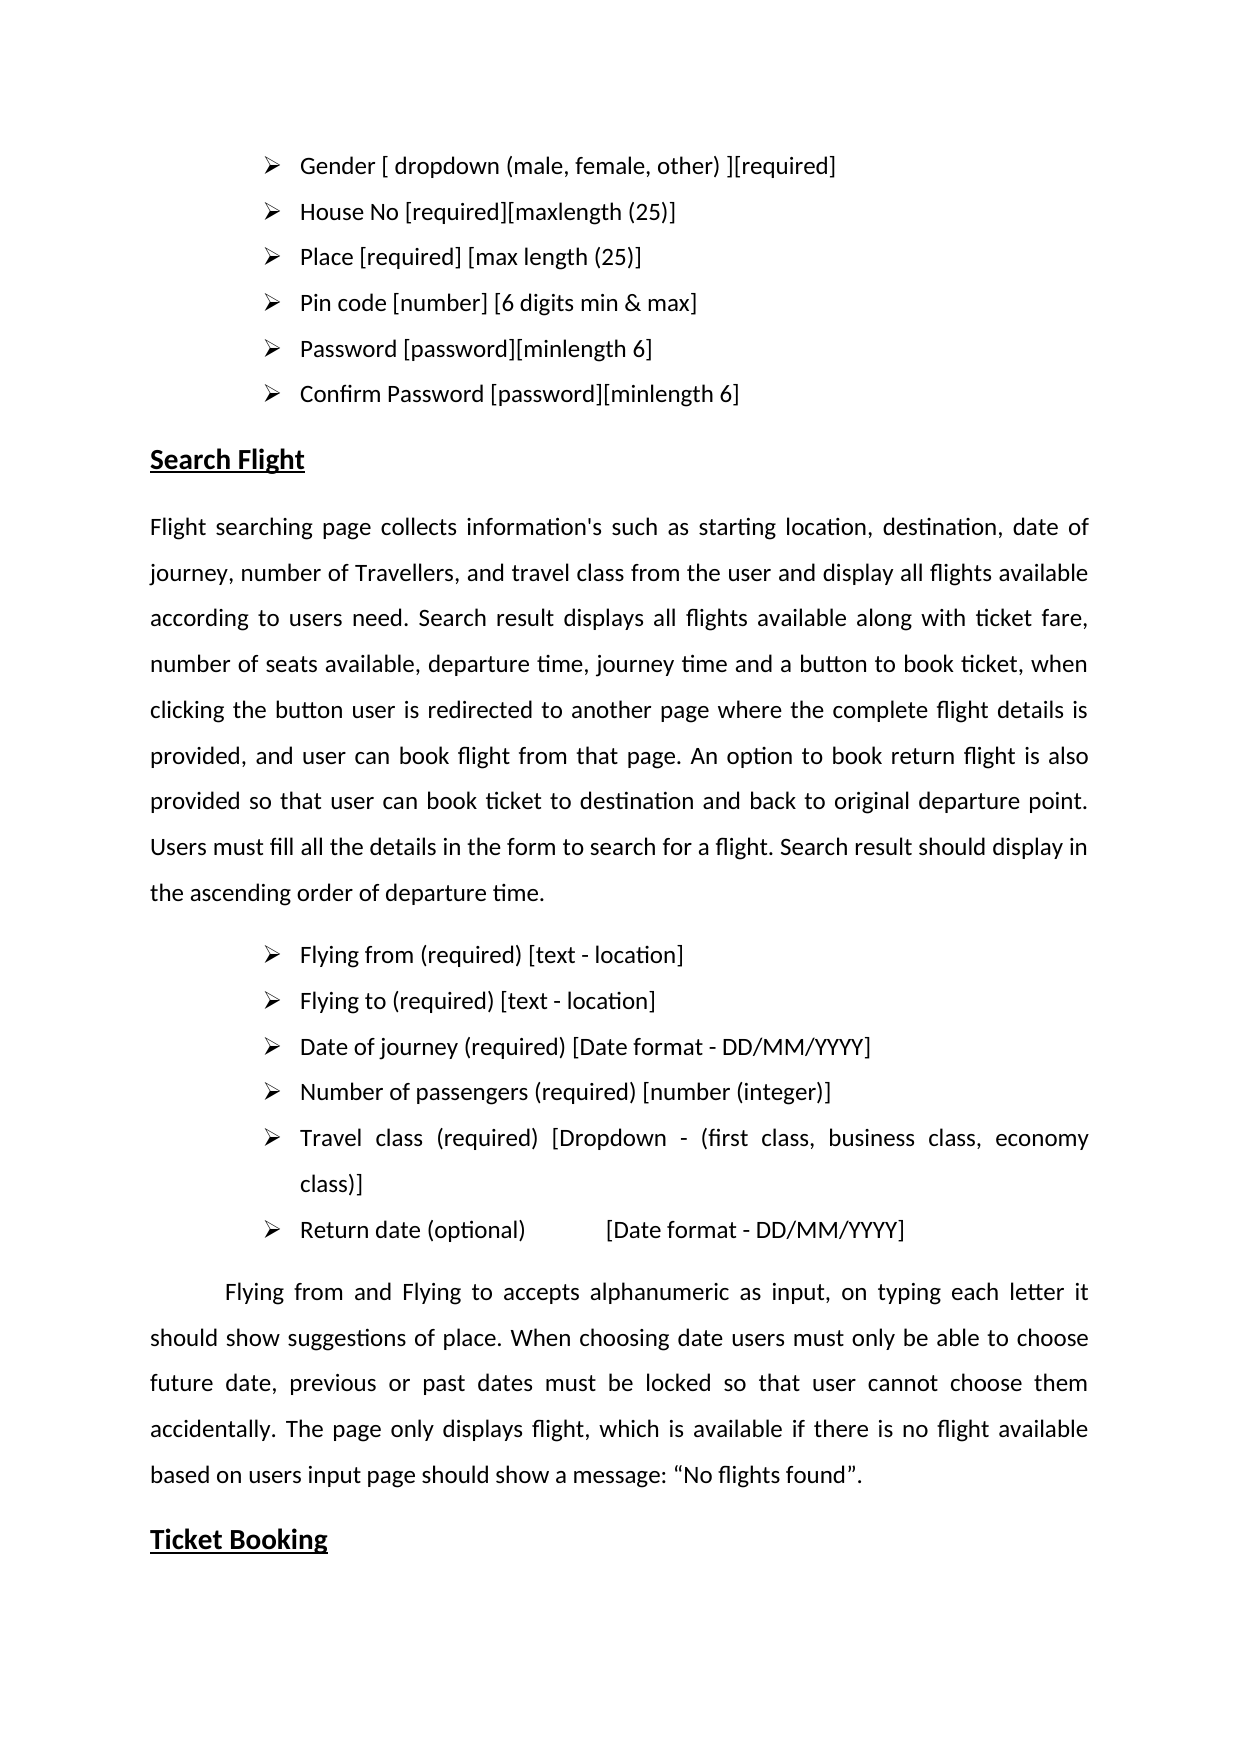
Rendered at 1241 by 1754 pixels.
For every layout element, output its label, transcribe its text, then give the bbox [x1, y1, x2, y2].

list Pin code [number] [6 digits min & max] [262, 287, 1090, 318]
list Return date (optional) [Date format - DD/MM/YYYY] [262, 1214, 1090, 1244]
list Travel class (required) [Dropdown - (first class, business class, economy class)] [262, 1122, 1090, 1198]
text Flying from and Flying to accepts alphanumeric as input, on typing each letter it should show suggestions of place. When choosing date users must only be able to choose future date, previous or past dates must be locked so that user cannot choose them accidentally. The page only displays flight, which is available if there is no flight available based on users input page should show a message: “No flights found”. [150, 1276, 1090, 1489]
list House No [required][maxlength (25)] [262, 196, 1090, 226]
list Date of journey (required) [Date format - DD/MM/YYYY] [262, 1031, 1090, 1061]
text Search Flight [150, 441, 1090, 477]
text Flight searching page collects information's such as starting location, destination, date of journey, number of Travellers, and travel class from the user and display all flights available according to users need. Search result displays all flights available along with ticket fare, number of seats available, departure time, journey time and a button to book ticket, when clicking the button user is redirected to another page where the complete flight details is provided, and user can book flight from that page. An option to book return flight is also provided so that user can book ticket to destination and back to original departure point. Users must fill all the details in the form to search for a flight. Search result should display in the ascending order of departure time. [150, 511, 1090, 907]
list Gender [ dropdown (male, female, other) ][required] [262, 150, 1090, 181]
text Ticket Booking [150, 1521, 1090, 1557]
list Flying to (required) [text - location] [262, 985, 1090, 1016]
list Flying from (required) [text - location] [262, 939, 1090, 970]
list Password [password][minlength 6] [262, 333, 1090, 363]
list Confirm Password [password][minlength 6] [262, 379, 1090, 409]
list Place [required] [max length (25)] [262, 241, 1090, 272]
list Number of passengers (required) [number (integer)] [262, 1077, 1090, 1107]
